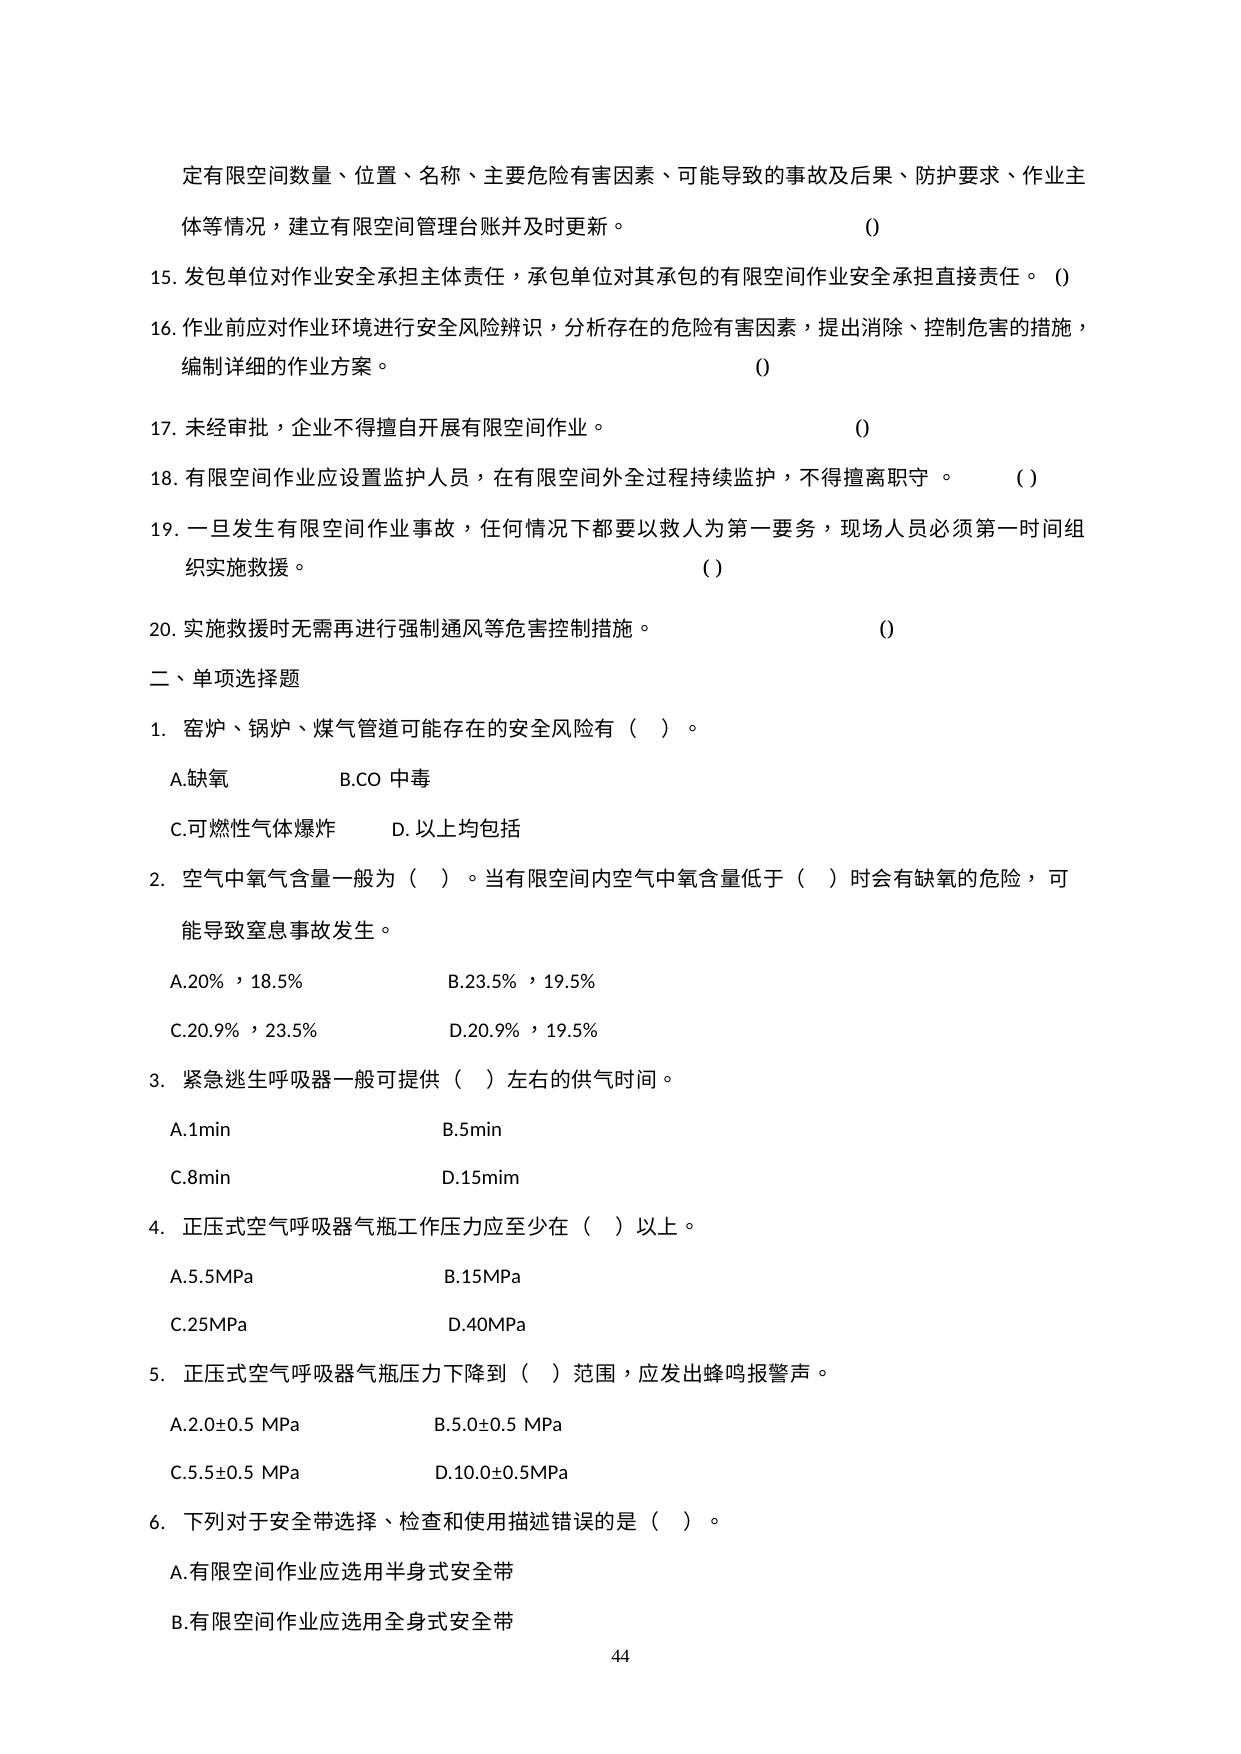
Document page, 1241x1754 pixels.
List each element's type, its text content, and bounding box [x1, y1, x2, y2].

text 1. 窑炉、锅炉、煤气管道可能存在的安全风险有（ ）。 [149, 715, 1094, 742]
text 定有限空间数量、位置、名称、主要危险有害因素、可能导致的事故及后果、防护要求、作业主 体等情况，建立有限空间管理台账并及时更新。 () [181, 161, 1088, 241]
text 二、单项选择题 [149, 665, 1094, 692]
text B.有限空间作业应选用全身式安全带 [171, 1608, 1094, 1635]
text C.可燃性气体爆炸 D. 以上均包括 [170, 815, 1094, 841]
text A.缺氧 B.CO 中毒 [170, 765, 1094, 791]
text 16. 作业前应对作业环境进行安全风险辨识，分析存在的危险有害因素，提出消除、控制危害的措施， 编制详细的作业方案。 () [149, 313, 1094, 380]
text 3. 紧急逃生呼吸器一般可提供（ ）左右的供气时间。 [149, 1066, 1094, 1093]
text 15. 发包单位对作业安全承担主体责任，承包单位对其承包的有限空间作业安全承担直接责任。 () [149, 263, 1094, 290]
text 17. 未经审批，企业不得擅自开展有限空间作业。 () [149, 414, 1094, 441]
text A.2.0±0.5 MPa B.5.0±0.5 MPa [170, 1410, 1094, 1438]
text 18. 有限空间作业应设置监护人员，在有限空间外全过程持续监护，不得擅离职守 。 ( ) [149, 464, 1094, 491]
text C.25MPa D.40MPa [170, 1316, 1094, 1336]
text 20. 实施救援时无需再进行强制通风等危害控制措施。 () [149, 615, 1094, 642]
text 2. 空气中氧气含量一般为（ ）。当有限空间内空气中氧含量低于（ ）时会有缺氧的危险， 可能导致窒息事故发生。 [149, 864, 1071, 944]
text 19. 一旦发生有限空间作业事故，任何情况下都要以救人为第一要务，现场人员必须第一时间组 织实施救援。 ( ) [149, 514, 1087, 581]
text A.5.5MPa B.15MPa [170, 1268, 1094, 1287]
text 4. 正压式空气呼吸器气瓶工作压力应至少在（ ）以上。 [148, 1213, 1094, 1240]
text C.5.5±0.5 MPa D.10.0±0.5MPa [170, 1459, 1094, 1487]
text A.1min B.5min [170, 1120, 1094, 1140]
text C.20.9% ，23.5% D.20.9% ，19.5% [170, 1021, 1094, 1042]
text A.20% ，18.5% B.23.5% ，19.5% [170, 972, 1094, 993]
text C.8min D.15mim [170, 1169, 1094, 1188]
text 6. 下列对于安全带选择、检查和使用描述错误的是（ ）。 [149, 1508, 1094, 1535]
text 5. 正压式空气呼吸器气瓶压力下降到（ ）范围，应发出蜂鸣报警声。 [149, 1360, 1094, 1387]
text A.有限空间作业应选用半身式安全带 [170, 1558, 1094, 1585]
